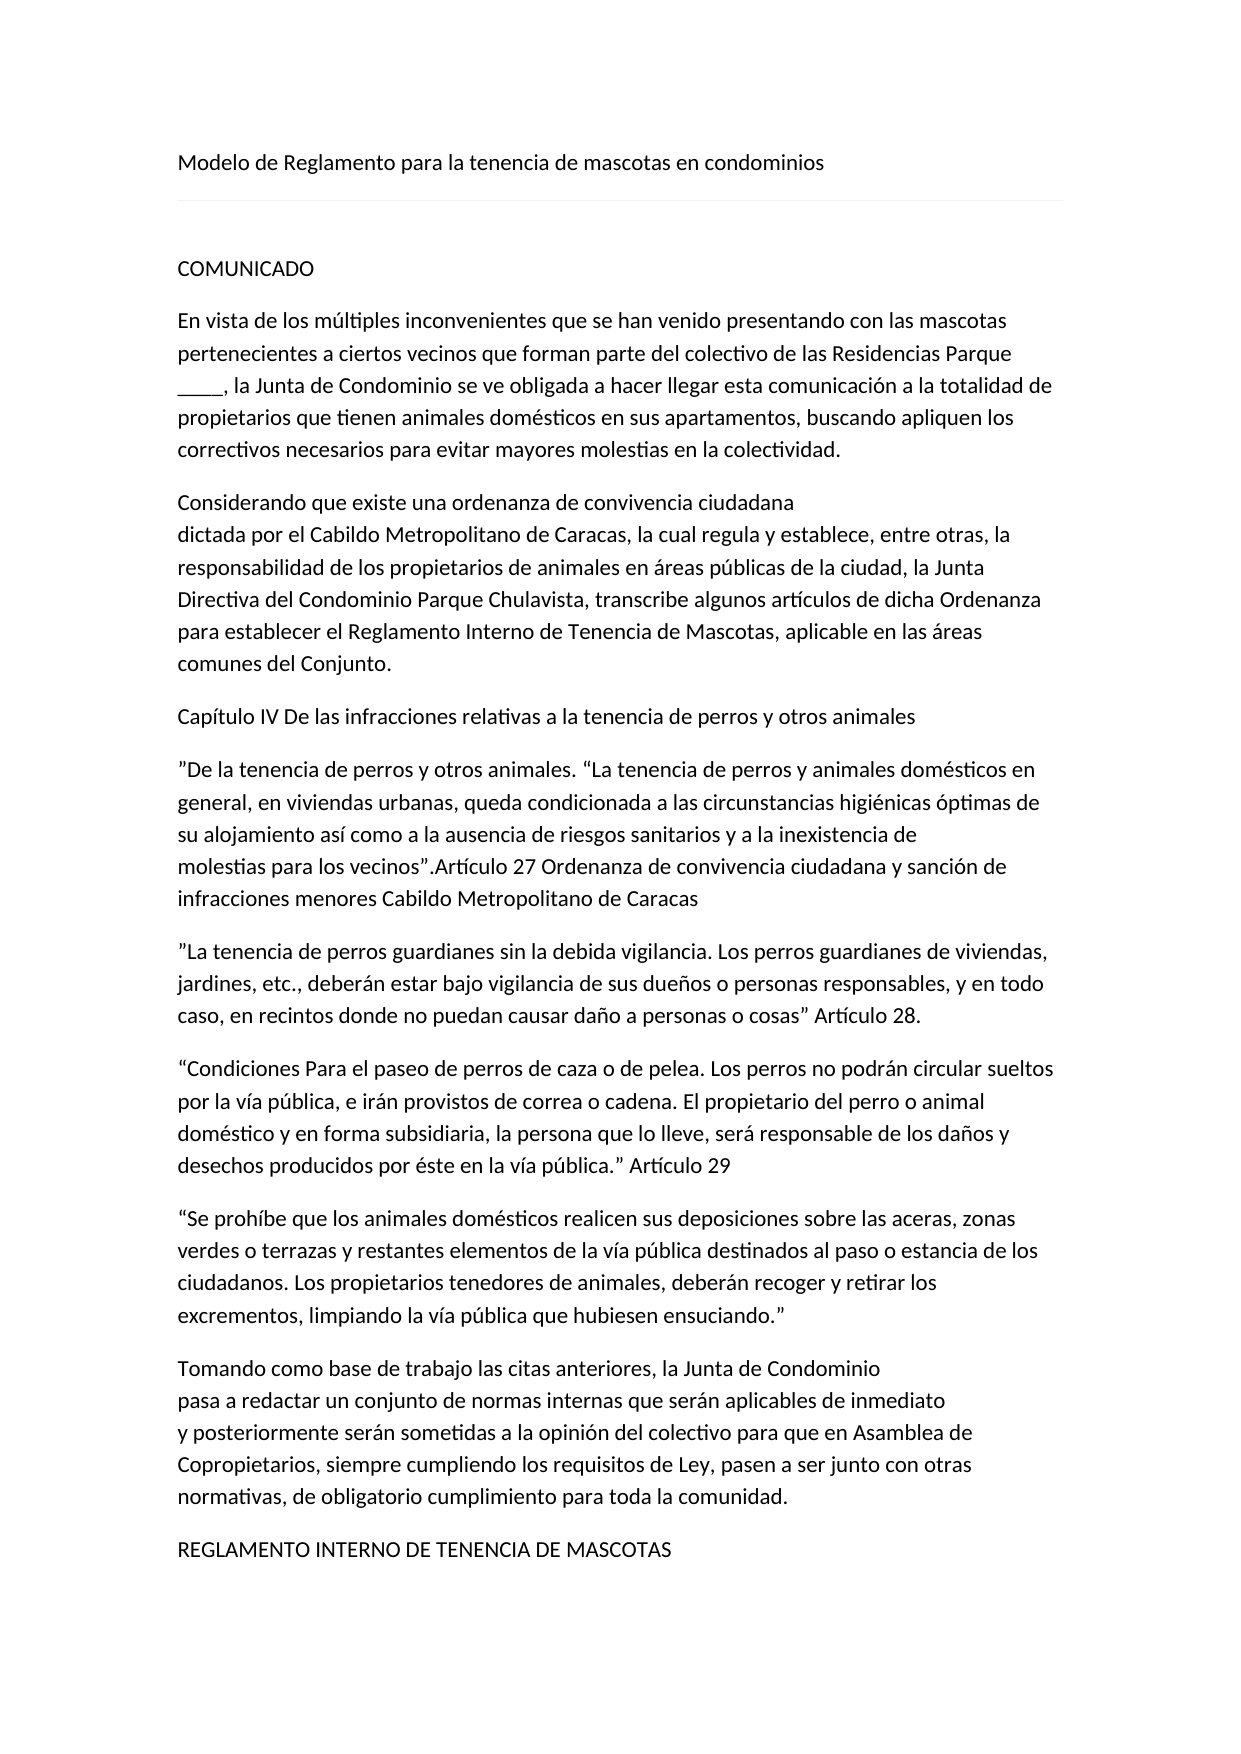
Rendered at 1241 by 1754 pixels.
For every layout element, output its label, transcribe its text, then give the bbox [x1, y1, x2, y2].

text ”La tenencia de perros guardianes sin la debida vigilancia. Los perros guardianes de viviendas, jardines, etc., deberán estar bajo vigilancia de sus dueños o personas responsables, y en todo caso, en recintos donde no puedan causar daño a personas o cosas” Artículo 28. [177, 937, 1063, 1029]
text “Condiciones Para el paseo de perros de caza o de pelea. Los perros no podrán circular sueltos por la vía pública, e irán provistos de correa o cadena. El propietario del perro o animal doméstico y en forma subsidiaria, la persona que lo lleve, será responsable de los daños y desechos producidos por éste en la vía pública.” Artículo 29 [177, 1054, 1063, 1179]
text Modelo de Reglamento para la tenencia de mascotas en condominios [177, 148, 1063, 176]
text En vista de los múltiples inconvenientes que se han venido presentando con las mascotas pertenecientes a ciertos vecinos que forman parte del colectivo de las Residencias Parque ____, la Junta de Condominio se ve obligada a hacer llegar esta comunicación a la totalidad de propietarios que tienen animales domésticos en sus apartamentos, buscando apliquen los correctivos necesarios para evitar mayores molestias en la colectividad. [177, 307, 1063, 463]
text COMUNICADO [177, 254, 1063, 282]
text Capítulo IV De las infracciones relativas a la tenencia de perros y otros animales [177, 702, 1063, 730]
text “Se prohíbe que los animales domésticos realicen sus deposiciones sobre las aceras, zonas verdes o terrazas y restantes elementos de la vía pública destinados al paso o estancia de los ciudadanos. Los propietarios tenedores de animales, deberán recoger y retirar los excrementos, limpiando la vía pública que hubiesen ensuciando.” [177, 1204, 1063, 1329]
text Tomando como base de trabajo las citas anteriores, la Junta de Condominio pasa a redactar un conjunto de normas internas que serán aplicables de inmediato y posteriormente serán sometidas a la opinión del colectivo para que en Asamblea de Copropietarios, siempre cumpliendo los requisitos de Ley, pasen a ser junto con otras normativas, de obligatorio cumplimiento para toda la comunidad. [177, 1354, 1063, 1511]
text ”De la tenencia de perros y otros animales. “La tenencia de perros y animales domésticos en general, en viviendas urbanas, queda condicionada a las circunstancias higiénicas óptimas de su alojamiento así como a la ausencia de riesgos sanitarios y a la inexistencia de molestias para los vecinos”.Artículo 27 Ordenanza de convivencia ciudadana y sanción de infracciones menores Cabildo Metropolitano de Caracas [177, 755, 1063, 912]
text Considerando que existe una ordenanza de convivencia ciudadana dictada por el Cabildo Metropolitano de Caracas, la cual regula y establece, entre otras, la responsabilidad de los propietarios de animales en áreas públicas de la ciudad, la Junta Directiva del Condominio Parque Chulavista, transcribe algunos artículos de dicha Ordenanza para establecer el Reglamento Interno de Tenencia de Mascotas, aplicable en las áreas comunes del Conjunto. [177, 488, 1063, 677]
text REGLAMENTO INTERNO DE TENENCIA DE MASCOTAS [177, 1536, 1063, 1563]
